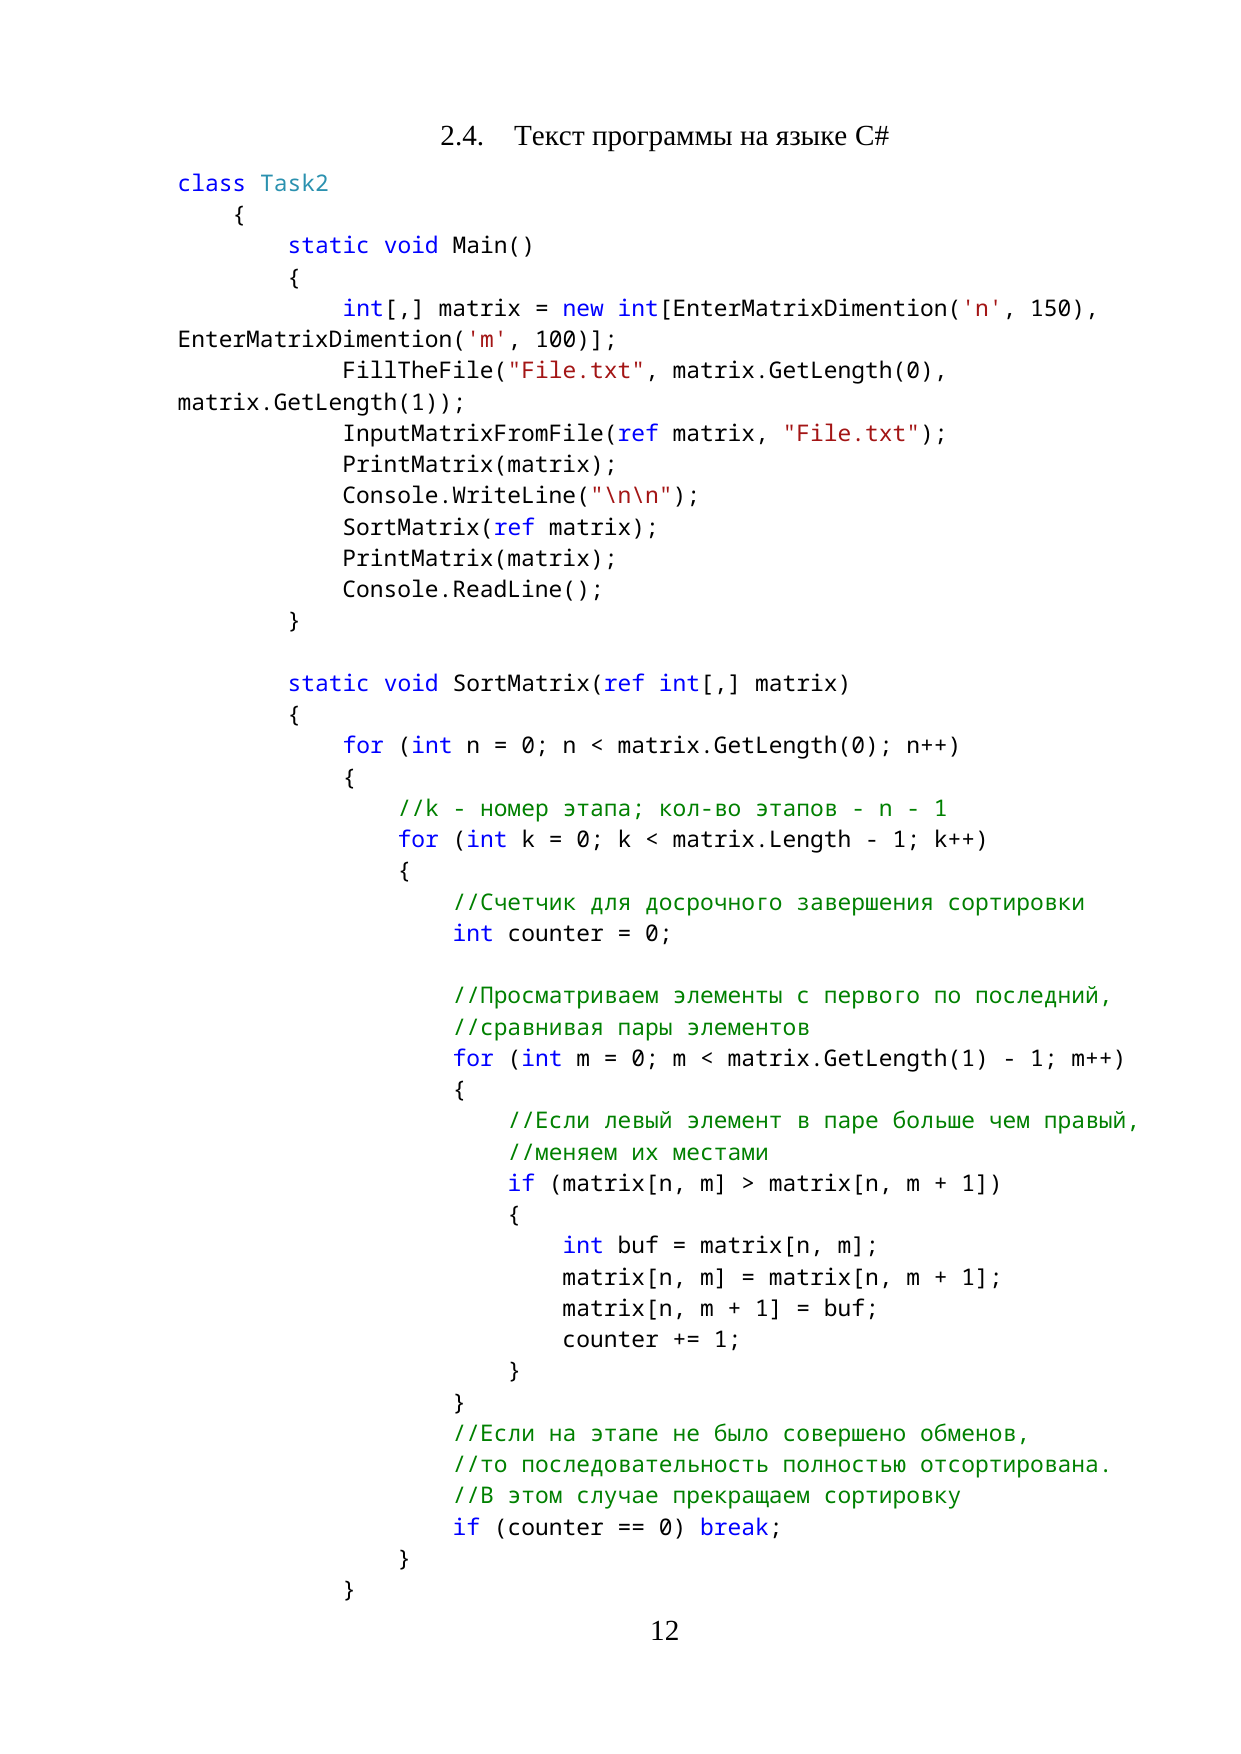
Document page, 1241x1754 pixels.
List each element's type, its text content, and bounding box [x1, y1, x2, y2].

text PrintMatrix(matrix); [177, 542, 1152, 573]
text //сравнивая пары элементов [177, 1011, 1152, 1042]
text matrix[n, m] = matrix[n, m + 1]; [177, 1261, 1152, 1292]
text { [177, 261, 1152, 292]
text //Просматриваем элементы с первого по последний, [177, 979, 1152, 1011]
text { [177, 698, 1152, 729]
text FillTheFile("File.txt", matrix.GetLength(0), matrix.GetLength(1)); [177, 354, 1152, 417]
text if (counter == 0) break; [177, 1511, 1152, 1542]
text //Счетчик для досрочного завершения сортировки [177, 886, 1152, 917]
text int counter = 0; [177, 917, 1152, 948]
text static void SortMatrix(ref int[,] matrix) [177, 667, 1152, 698]
text matrix[n, m + 1] = buf; [177, 1292, 1152, 1323]
text { [177, 1073, 1152, 1104]
text { [177, 1198, 1152, 1229]
text } [177, 1542, 1152, 1573]
text //k - номер этапа; кол-во этапов - n - 1 [177, 792, 1152, 823]
text for (int n = 0; n < matrix.GetLength(0); n++) [177, 729, 1152, 761]
text { [177, 761, 1152, 792]
text Console.ReadLine(); [177, 573, 1152, 604]
text } [177, 604, 1152, 636]
text //В этом случае прекращаем сортировку [177, 1479, 1152, 1511]
text counter += 1; [177, 1323, 1152, 1354]
text } [177, 1386, 1152, 1417]
text if (matrix[n, m] > matrix[n, m + 1]) [177, 1167, 1152, 1198]
list Текст программы на языке C# [177, 118, 1152, 152]
text } [177, 1354, 1152, 1386]
text int[,] matrix = new int[EnterMatrixDimention('n', 150), EnterMatrixDimention('m', 100)]; [177, 292, 1152, 354]
text SortMatrix(ref matrix); [177, 511, 1152, 542]
text class Task2 [177, 167, 1152, 198]
text for (int k = 0; k < matrix.Length - 1; k++) [177, 823, 1152, 854]
text for (int m = 0; m < matrix.GetLength(1) - 1; m++) [177, 1042, 1152, 1073]
text //Если левый элемент в паре больше чем правый, [177, 1104, 1152, 1136]
text int buf = matrix[n, m]; [177, 1229, 1152, 1261]
text //Если на этапе не было совершено обменов, [177, 1417, 1152, 1448]
text { [177, 854, 1152, 886]
text //меняем их местами [177, 1136, 1152, 1167]
text Console.WriteLine("\n\n"); [177, 479, 1152, 511]
text { [177, 198, 1152, 229]
text static void Main() [177, 229, 1152, 261]
text PrintMatrix(matrix); [177, 448, 1152, 479]
text //то последовательность полностью отсортирована. [177, 1448, 1152, 1479]
text } [177, 1573, 1152, 1604]
text InputMatrixFromFile(ref matrix, "File.txt"); [177, 417, 1152, 448]
